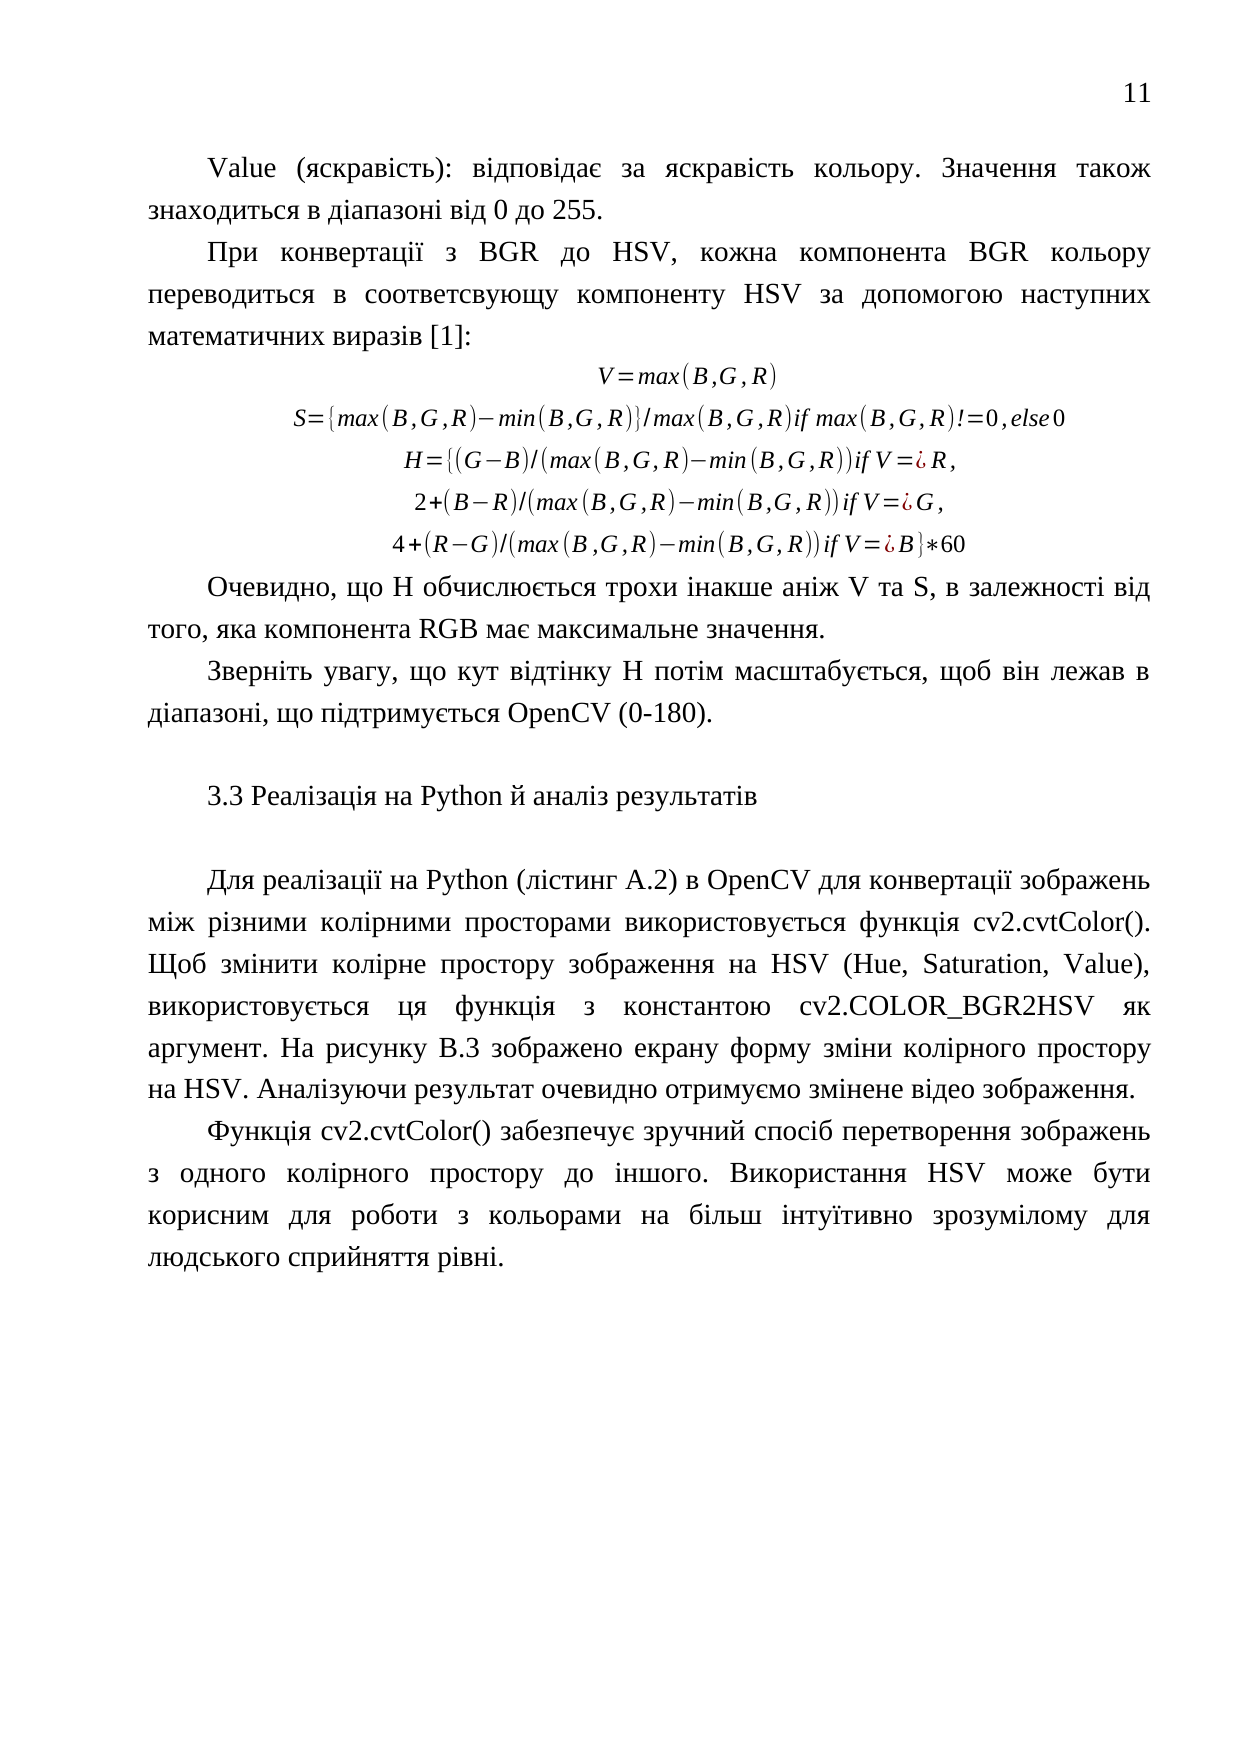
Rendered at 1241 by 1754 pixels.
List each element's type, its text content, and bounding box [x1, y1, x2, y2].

text Очевидно, що H обчислюється трохи інакше аніж V та S, в залежності від того, яка компонента RGB має максимальне значення. [148, 569, 1152, 644]
text При конвертації з BGR до HSV, кожна компонента BGR кольору переводиться в соответсвующу компоненту HSV за допомогою наступних математичних виразів [1]: [148, 234, 1152, 351]
text Зверніть увагу, що кут відтінку H потім масштабується, щоб він лежав в діапазоні, що підтримується OpenCV (0-180). [148, 653, 1152, 728]
text Value (яскравість): відповідає за яскравість кольору. Значення також знаходиться в діапазоні від 0 до 255. [148, 150, 1152, 226]
text Функція cv2.cvtColor() забезпечує зручний спосіб перетворення зображень з одного колірного простору до іншого. Використання HSV може бути корисним для роботи з кольорами на більш інтуїтивно зрозумілому для людського сприйняття рівні. [148, 1113, 1152, 1273]
subtitle 3.3 Реалізація на Python й аналіз результатів [148, 778, 1152, 812]
text Для реалізації на Python (лістинг A.2) в OpenCV для конвертації зображень між різними колірними просторами використовується функція cv2.cvtColor(). Щоб змінити колірне простору зображення на HSV (Hue, Saturation, Value), використовується ця функція з константою cv2.COLOR_BGR2HSV як аргумент. На рисунку B.3 зображено екрану форму зміни колірного простору на HSV. Аналізуючи результат очевидно отримуємо змінене відео зображення. [148, 862, 1152, 1105]
